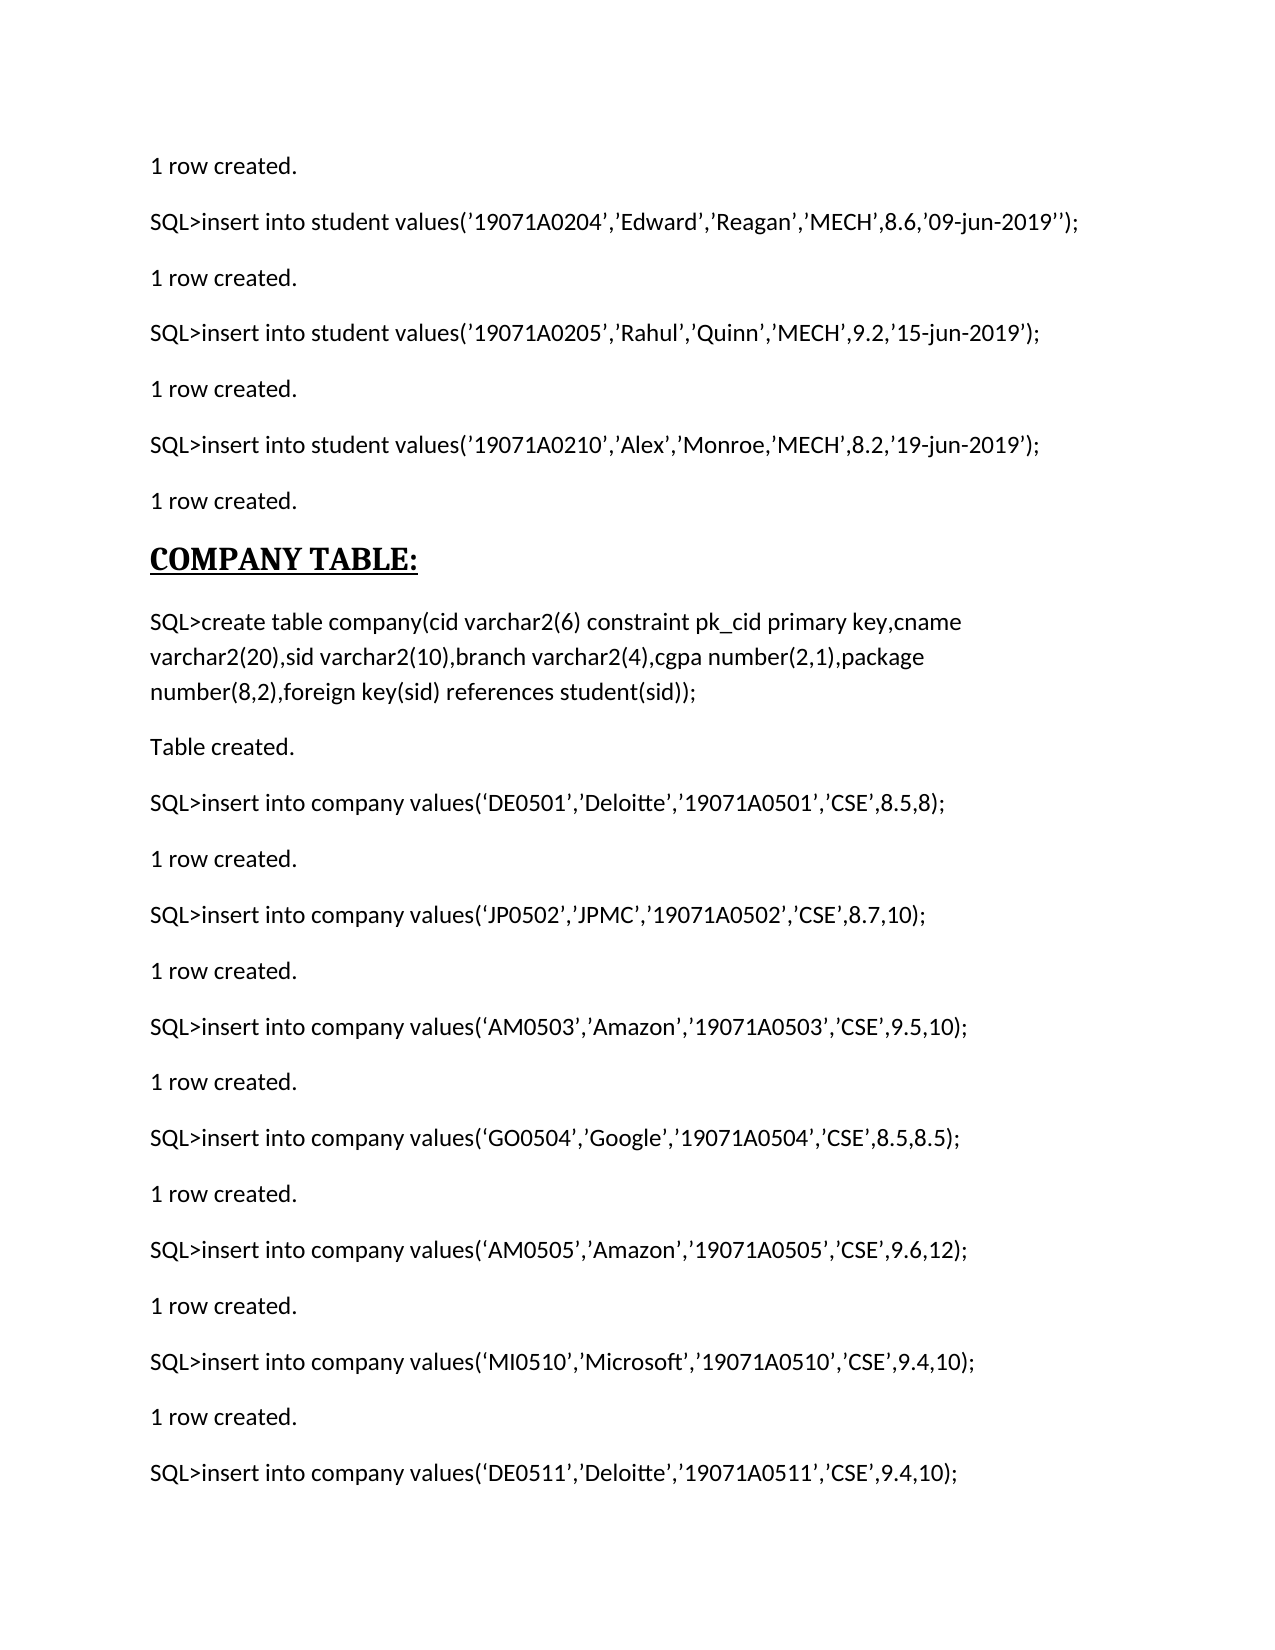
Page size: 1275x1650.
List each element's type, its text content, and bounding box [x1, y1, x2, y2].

text SQL>insert into company values(‘AM0505’,’Amazon’,’19071A0505’,’CSE’,9.6,12); [150, 1234, 1125, 1264]
text 1 row created. [150, 1178, 1125, 1209]
text SQL>insert into company values(‘DE0511’,’Deloitte’,’19071A0511’,’CSE’,9.4,10); [150, 1457, 1125, 1488]
text 1 row created. [150, 1067, 1125, 1097]
text SQL>insert into company values(‘MI0510’,’Microsoft’,’19071A0510’,’CSE’,9.4,10); [150, 1346, 1125, 1376]
text COMPANY TABLE: [150, 541, 1125, 579]
text SQL>insert into student values(’19071A0204’,’Edward’,’Reagan’,’MECH’,8.6,’09-jun-2019’’); [150, 206, 1125, 236]
text SQL>insert into company values(‘AM0503’,’Amazon’,’19071A0503’,’CSE’,9.5,10); [150, 1011, 1125, 1041]
text SQL>insert into company values(‘DE0501’,’Deloitte’,’19071A0501’,’CSE’,8.5,8); [150, 787, 1125, 818]
text 1 row created. [150, 373, 1125, 404]
text SQL>insert into student values(’19071A0205’,’Rahul’,’Quinn’,’MECH’,9.2,’15-jun-2019’); [150, 317, 1125, 348]
text 1 row created. [150, 1290, 1125, 1320]
text SQL>insert into company values(‘GO0504’,’Google’,’19071A0504’,’CSE’,8.5,8.5); [150, 1122, 1125, 1153]
text SQL>create table company(cid varchar2(6) constraint pk_cid primary key,cname varchar2(20),sid varchar2(10),branch varchar2(4),cgpa number(2,1),package number(8,2),foreign key(sid) references student(sid)); [150, 606, 1125, 706]
text Table created. [150, 732, 1125, 762]
text 1 row created. [150, 262, 1125, 292]
text 1 row created. [150, 843, 1125, 874]
text 1 row created. [150, 485, 1125, 516]
text 1 row created. [150, 1402, 1125, 1432]
text 1 row created. [150, 955, 1125, 985]
text SQL>insert into company values(‘JP0502’,’JPMC’,’19071A0502’,’CSE’,8.7,10); [150, 899, 1125, 929]
text 1 row created. [150, 150, 1125, 181]
text SQL>insert into student values(’19071A0210’,’Alex’,’Monroe,’MECH’,8.2,’19-jun-2019’); [150, 429, 1125, 460]
